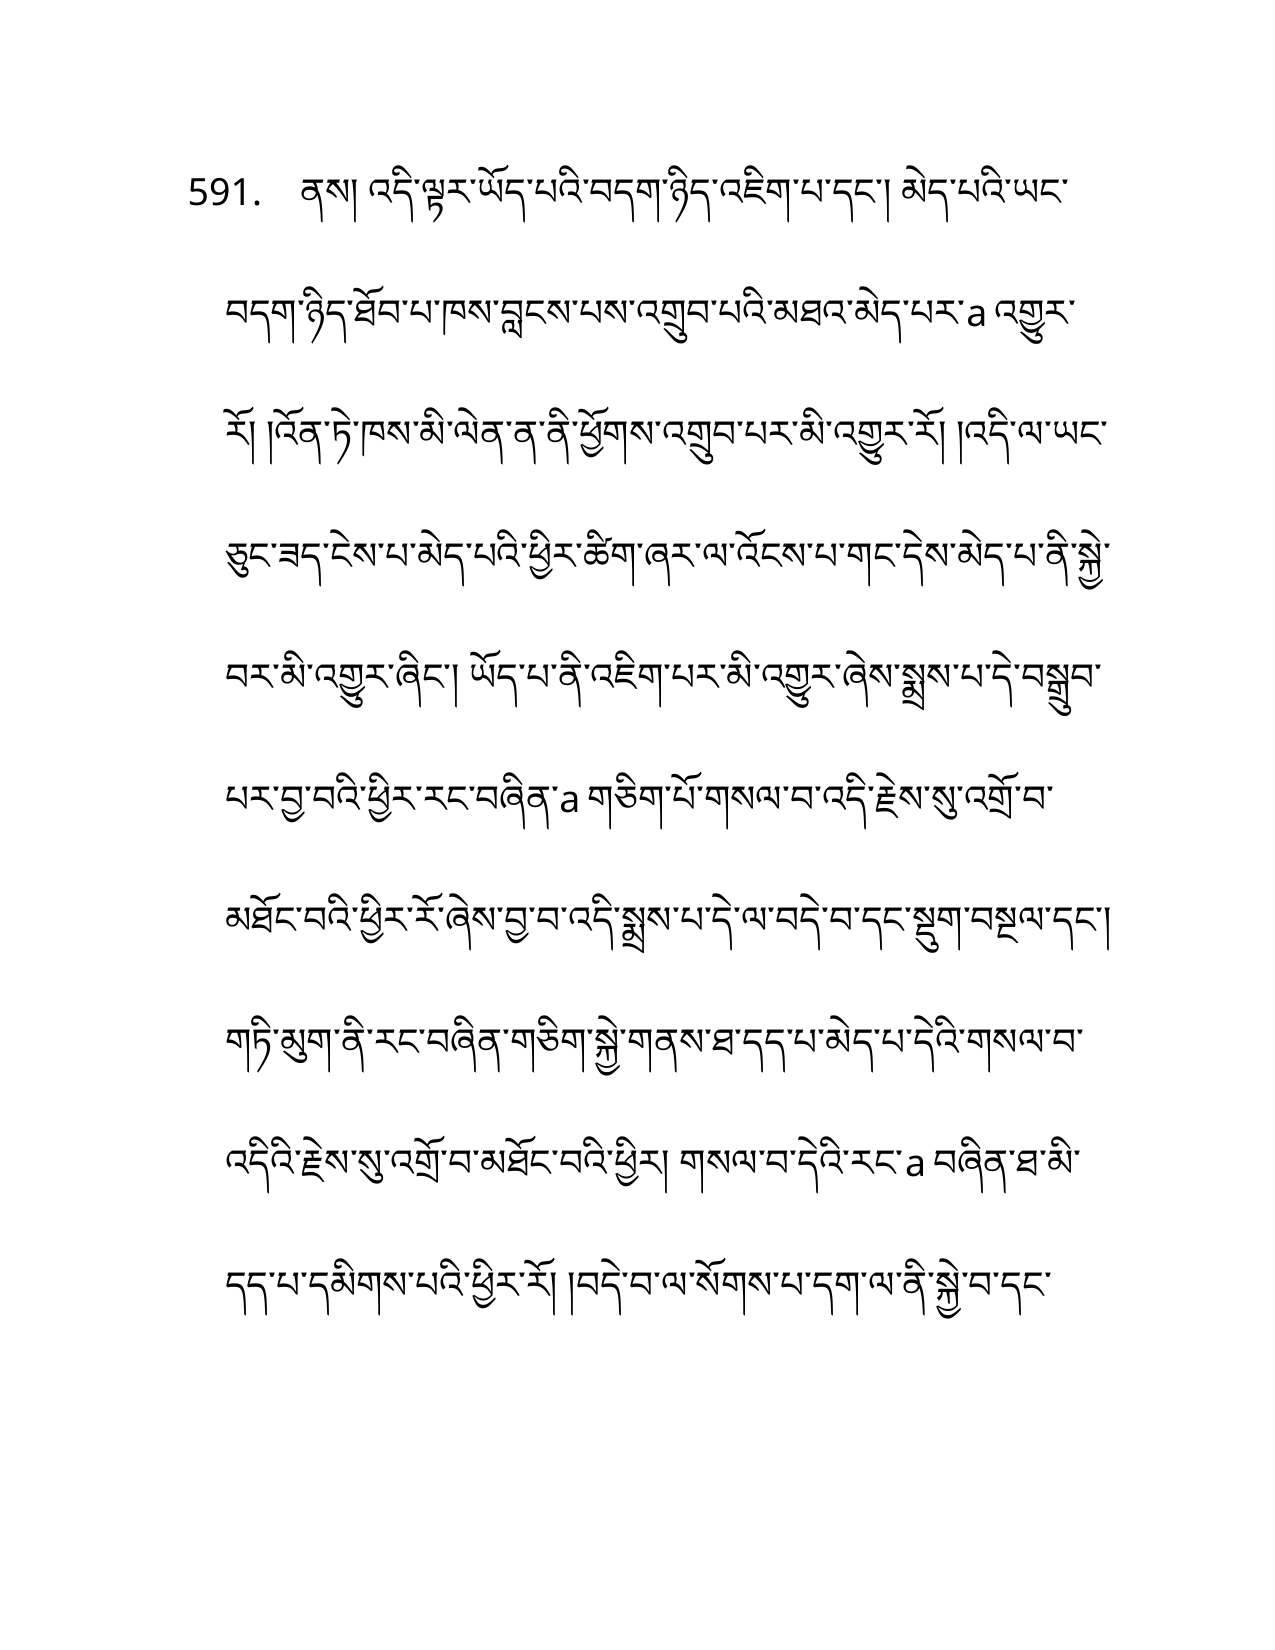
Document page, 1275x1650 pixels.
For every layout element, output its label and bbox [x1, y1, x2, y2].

list [187, 150, 1125, 1349]
